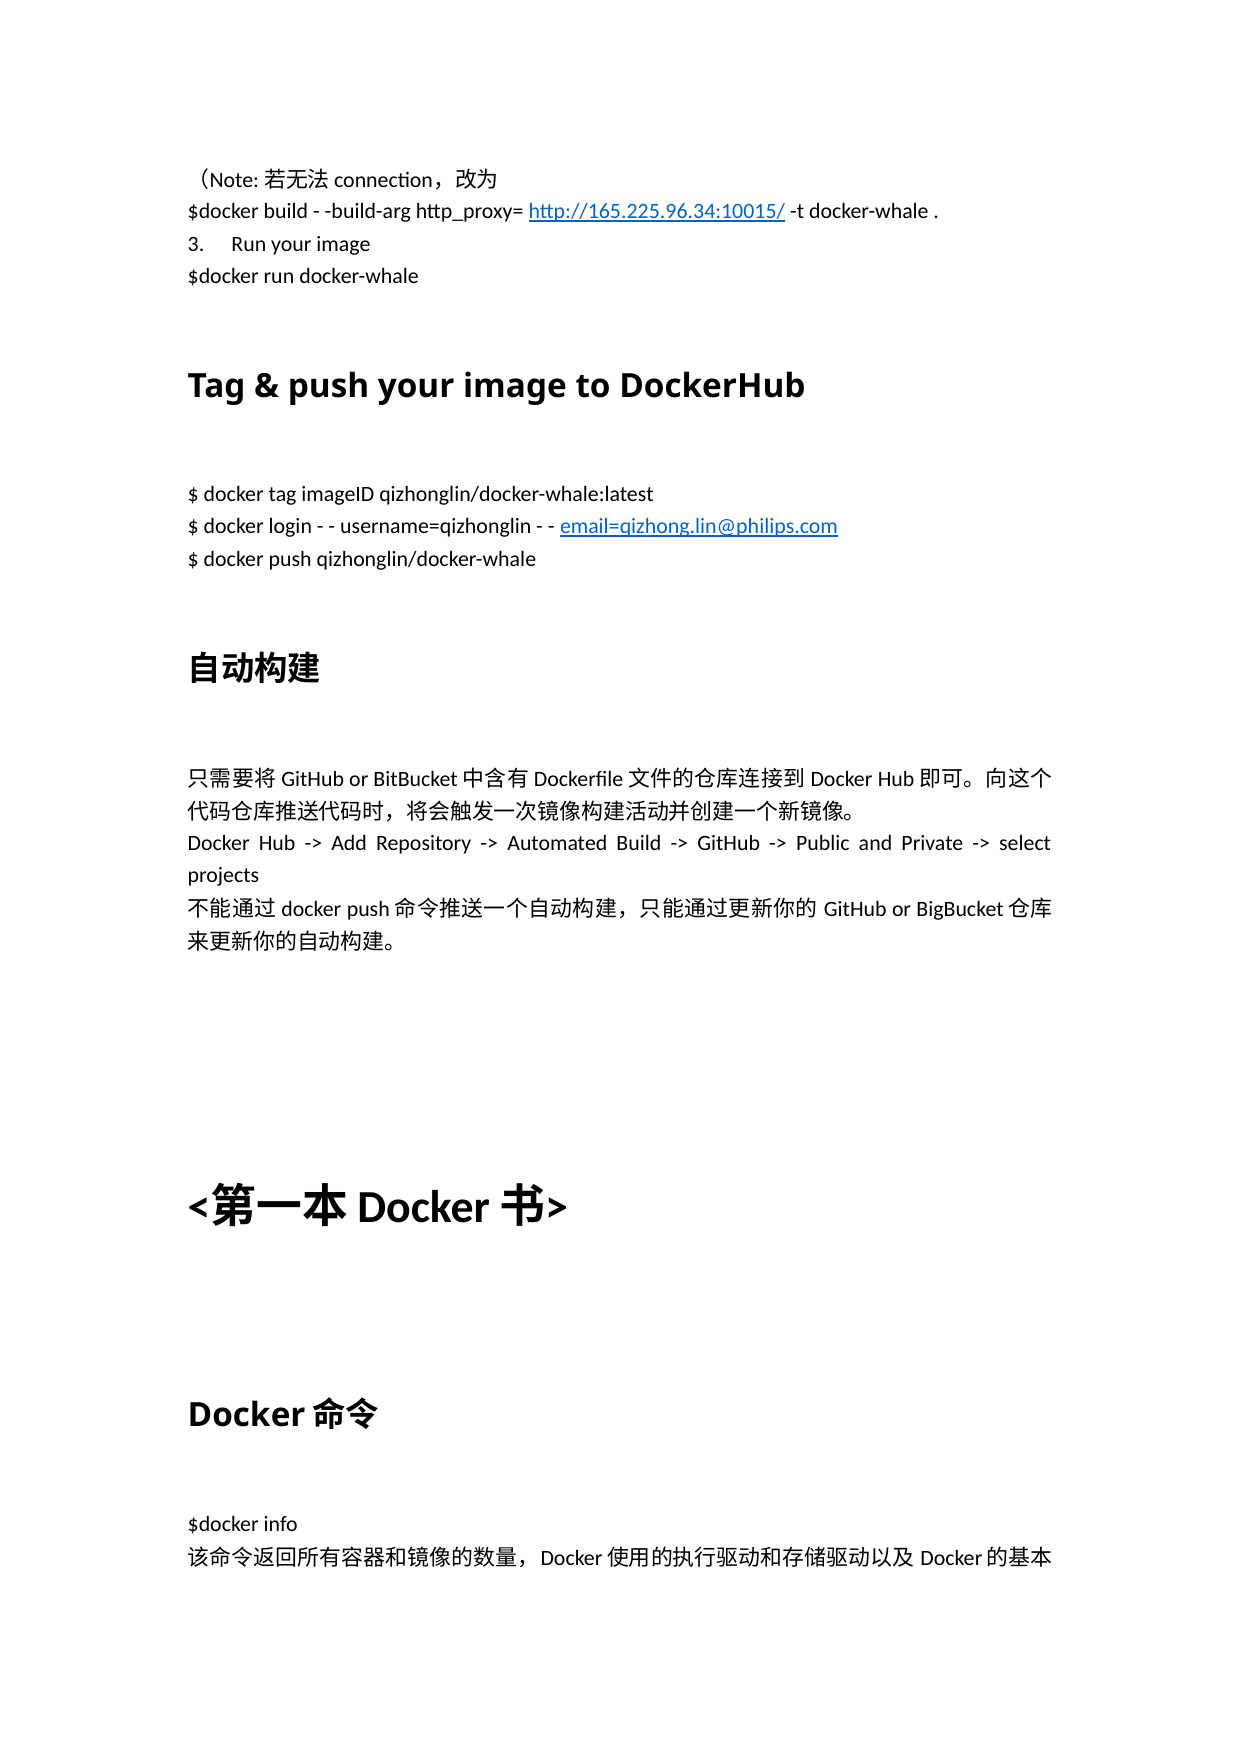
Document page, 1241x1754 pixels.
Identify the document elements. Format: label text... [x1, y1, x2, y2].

subtitle Tag & push your image to DockerHub [187, 352, 1053, 417]
subtitle Docker命令 [187, 1379, 1053, 1444]
subtitle <第一本Docker书> [187, 1154, 1053, 1251]
text $ docker tag imageID qizhonglin/docker-whale:latest [187, 477, 1053, 509]
text Docker Hub -> Add Repository -> Automated Build -> GitHub -> Public and Private -> select projects [187, 826, 1053, 891]
text $docker info [187, 1507, 1053, 1539]
text $ docker push qizhonglin/docker-whale [187, 542, 1053, 574]
text 该命令返回所有容器和镜像的数量，Docker使用的执行驱动和存储驱动以及Docker的基本配置 [187, 1539, 1053, 1572]
text $docker build - -build-arg http_proxy= http://165.225.96.34:10015/ -t docker-whale . [187, 194, 1053, 227]
text $docker run docker-whale [187, 259, 1053, 292]
text $ docker login - - username=qizhonglin - - email=qizhong.lin@philips.com [187, 509, 1053, 542]
text 不能通过docker push命令推送一个自动构建，只能通过更新你的GitHub or BigBucket仓库来更新你的自动构建。 [187, 891, 1053, 956]
text （Note: 若无法connection，改为 [187, 162, 1053, 194]
list Run your image [187, 227, 1053, 259]
subtitle 自动构建 [187, 634, 1053, 699]
text 只需要将GitHub or BitBucket中含有Dockerfile文件的仓库连接到Docker Hub即可。向这个代码仓库推送代码时，将会触发一次镜像构建活动并创建一个新镜像。 [187, 761, 1053, 826]
